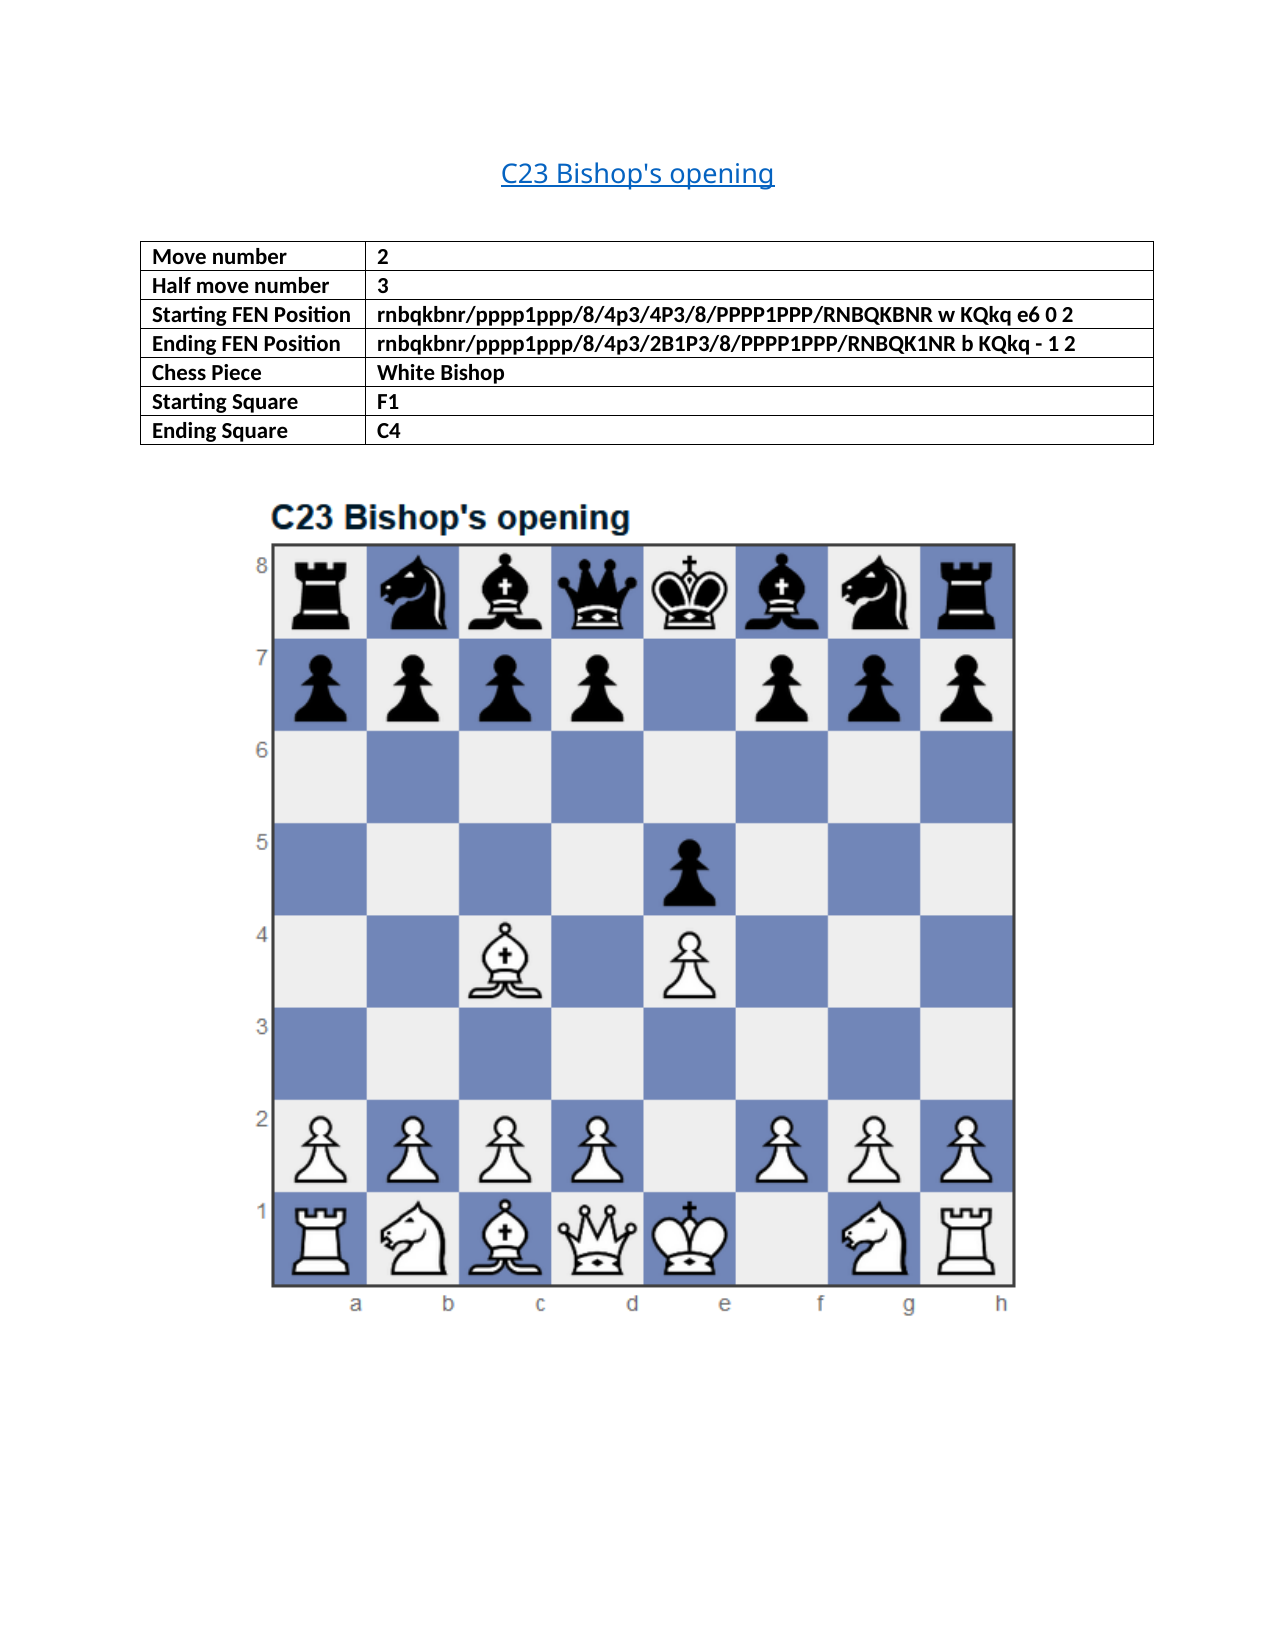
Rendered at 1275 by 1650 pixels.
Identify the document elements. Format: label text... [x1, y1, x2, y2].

table_cell Ending Square [141, 416, 365, 444]
table_cell White Bishop [366, 358, 1153, 386]
table_cell C4 [366, 416, 1153, 444]
table_cell 3 [366, 271, 1153, 299]
table_cell Chess Piece [141, 358, 365, 386]
table_cell Starting FEN Position [141, 300, 365, 328]
table_cell rnbqkbnr/pppp1ppp/8/4p3/4P3/8/PPPP1PPP/RNBQKBNR w KQkq e6 0 2 [366, 300, 1153, 328]
picture [242, 492, 1033, 1319]
table_header 2 [366, 242, 1153, 270]
table_cell F1 [366, 387, 1153, 415]
table_cell Half move number [141, 271, 365, 299]
table_cell rnbqkbnr/pppp1ppp/8/4p3/2B1P3/8/PPPP1PPP/RNBQK1NR b KQkq - 1 2 [366, 329, 1153, 357]
table_header Move number [141, 242, 365, 270]
table_cell Starting Square [141, 387, 365, 415]
table_cell Ending FEN Position [141, 329, 365, 357]
subtitle C23 Bishop's opening [150, 154, 1125, 191]
